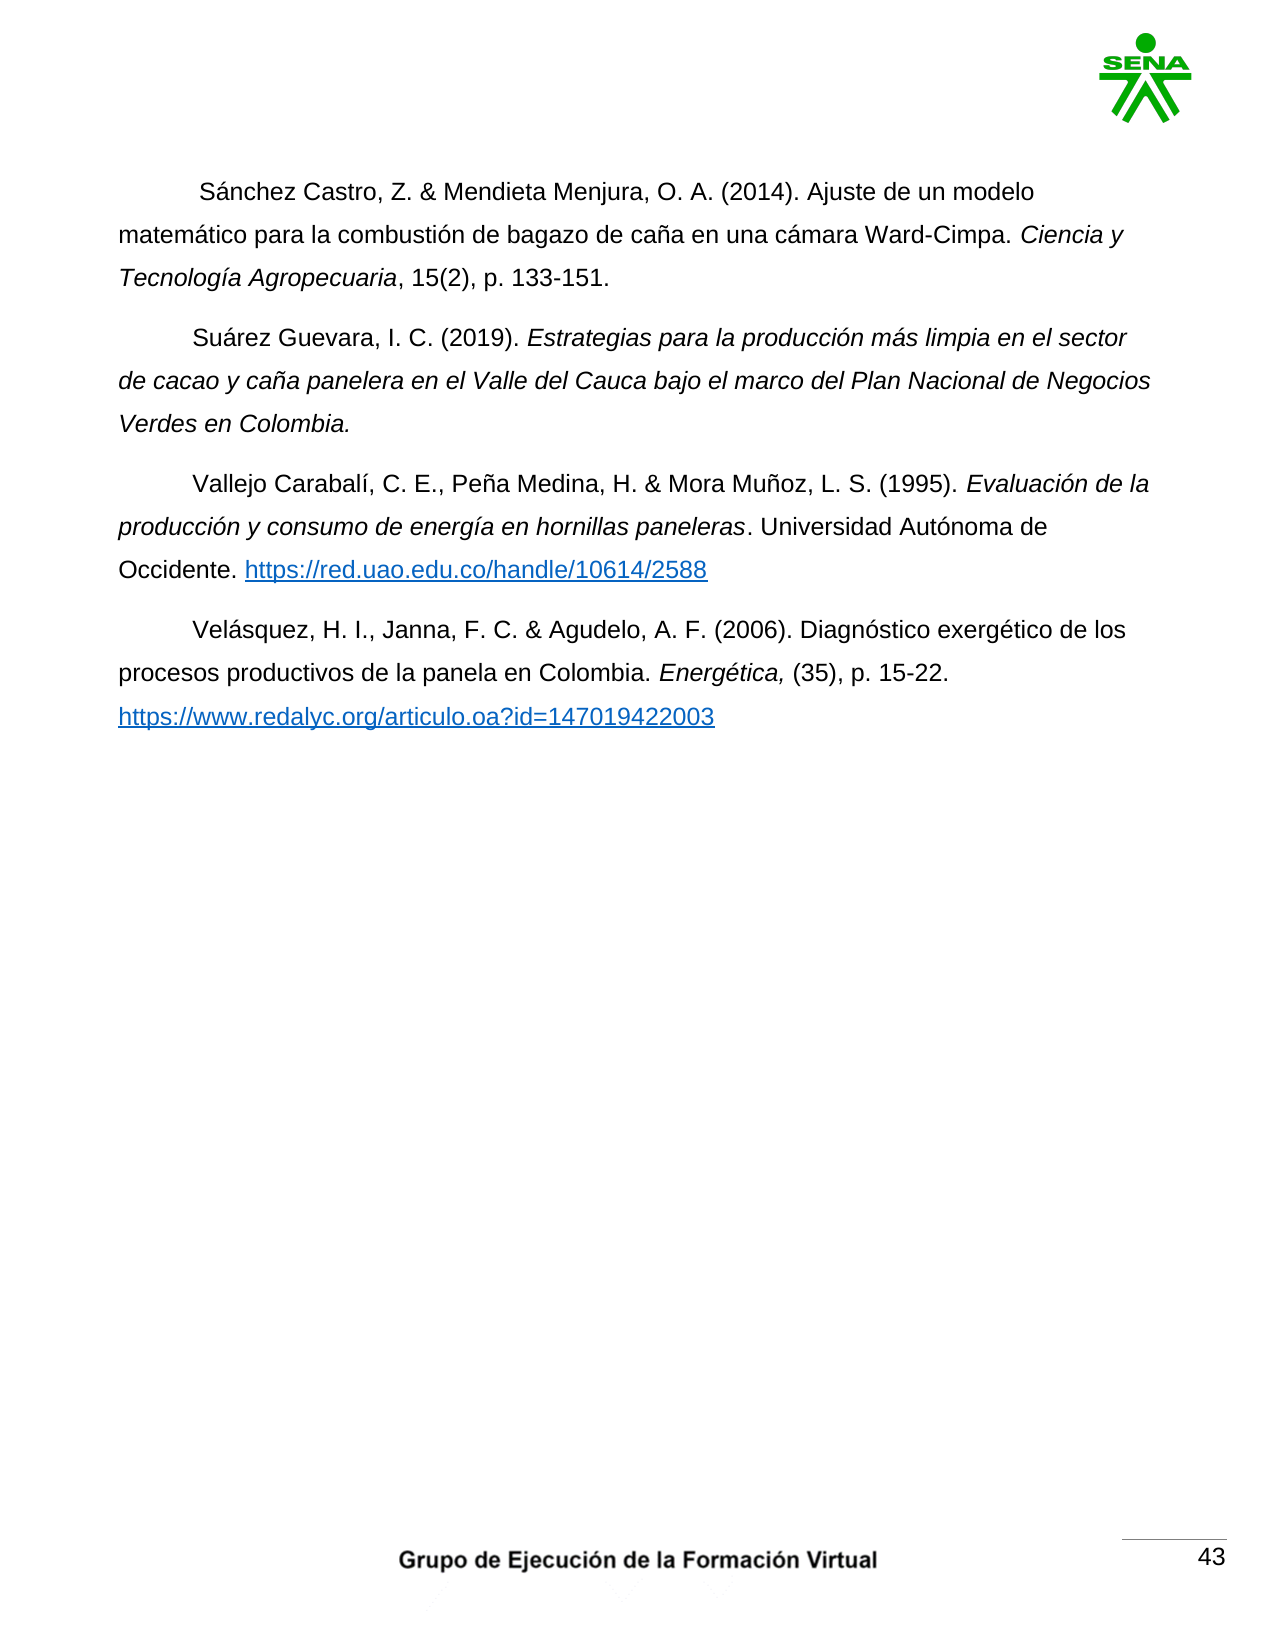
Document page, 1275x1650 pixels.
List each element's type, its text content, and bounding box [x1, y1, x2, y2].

picture [0, 1500, 1275, 1611]
text Suárez Guevara, I. C. (2019). Estrategias para la producción más limpia en el sector de cacao y caña panelera en el Valle del Cauca bajo el marco del Plan Nacional de Negocios Verdes en Colombia. [118, 323, 1157, 438]
picture [1099, 33, 1192, 123]
text Sánchez Castro, Z. & Mendieta Menjura, O. A. (2014). Ajuste de un modelo matemático para la combustión de bagazo de caña en una cámara Ward-Cimpa. Ciencia y Tecnología Agropecuaria, 15(2), p. 133-151. [118, 177, 1157, 292]
text Vallejo Carabalí, C. E., Peña Medina, H. & Mora Muñoz, L. S. (1995). Evaluación de la producción y consumo de energía en hornillas paneleras. Universidad Autónoma de Occidente. https://red.uao.edu.co/handle/10614/2588 [118, 469, 1157, 584]
text Velásquez, H. I., Janna, F. C. & Agudelo, A. F. (2006). Diagnóstico exergético de los procesos productivos de la panela en Colombia. Energética, (35), p. 15-22. https://www.redalyc.org/articulo.oa?id=147019422003 [118, 615, 1157, 730]
